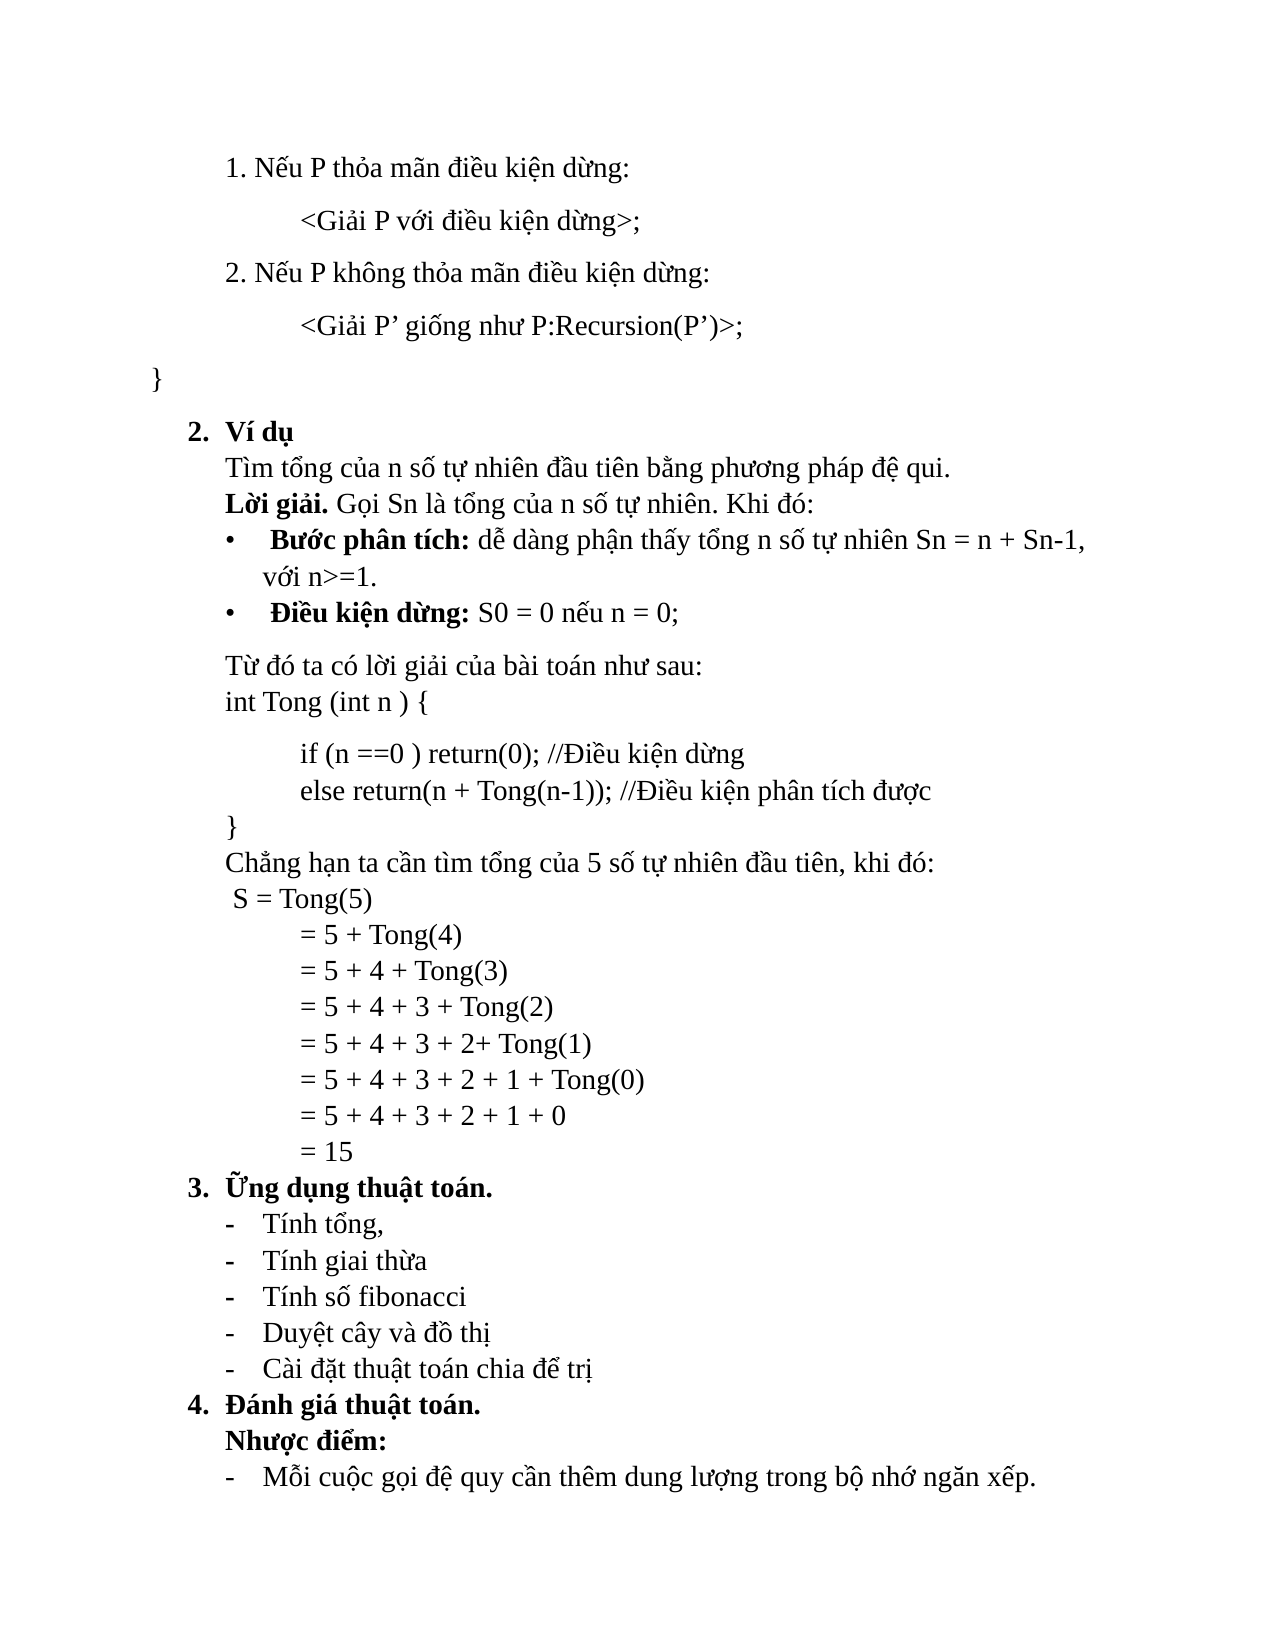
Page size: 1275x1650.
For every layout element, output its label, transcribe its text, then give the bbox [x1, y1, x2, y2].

list Cài đặt thuật toán chia để trị [225, 1351, 1125, 1384]
list if (n ==0 ) return(0); //Điều kiện dừng [225, 737, 1125, 770]
list Tính giai thừa [225, 1243, 1125, 1276]
list Tìm tổng của n số tự nhiên đầu tiên bằng phương pháp đệ qui. Lời giải. Gọi Sn là tổng của n số tự nhiên. Khi đó: [225, 450, 1125, 520]
list = 5 + 4 + 3 + 2 + 1 + Tong(0) [225, 1062, 1125, 1095]
list S = Tong(5) [225, 881, 1125, 915]
text <Giải P’ giống như P:Recursion(P’)>; [150, 308, 1125, 342]
list = 5 + 4 + 3 + 2 + 1 + 0 [225, 1098, 1125, 1132]
list Duyệt cây và đồ thị [225, 1315, 1125, 1348]
list Ví dụ [187, 414, 1125, 448]
list Tính số fibonacci [225, 1279, 1125, 1312]
list } [225, 809, 1125, 842]
text 1. Nếu P thỏa mãn điều kiện dừng: [150, 150, 1125, 183]
list Đánh giá thuật toán. [187, 1387, 1125, 1421]
list else return(n + Tong(n-1)); //Điều kiện phân tích được [225, 773, 1125, 806]
list Bước phân tích: dễ dàng phận thấy tổng n số tự nhiên Sn = n + Sn-1, với n>=1. [225, 522, 1125, 592]
list Tính tổng, [225, 1206, 1125, 1240]
list = 5 + 4 + 3 + 2+ Tong(1) [225, 1026, 1125, 1059]
list Điều kiện dừng: S0 = 0 nếu n = 0; [225, 595, 1125, 628]
text <Giải P với điều kiện dừng>; [150, 203, 1125, 236]
list Ững dụng thuật toán. [187, 1170, 1125, 1204]
text 2. Nếu P không thỏa mãn điều kiện dừng: [150, 256, 1125, 289]
list = 5 + 4 + 3 + Tong(2) [225, 989, 1125, 1023]
list = 15 [225, 1134, 1125, 1168]
list = 5 + Tong(4) [225, 917, 1125, 951]
list Chẳng hạn ta cần tìm tổng của 5 số tự nhiên đầu tiên, khi đó: [225, 845, 1125, 878]
list = 5 + 4 + Tong(3) [225, 953, 1125, 987]
text } [150, 361, 1125, 395]
list Mỗi cuộc gọi đệ quy cần thêm dung lượng trong bộ nhớ ngăn xếp. [225, 1459, 1125, 1493]
list Nhược điểm: [225, 1423, 1125, 1457]
text Từ đó ta có lời giải của bài toán như sau: int Tong (int n ) { [150, 648, 1125, 717]
